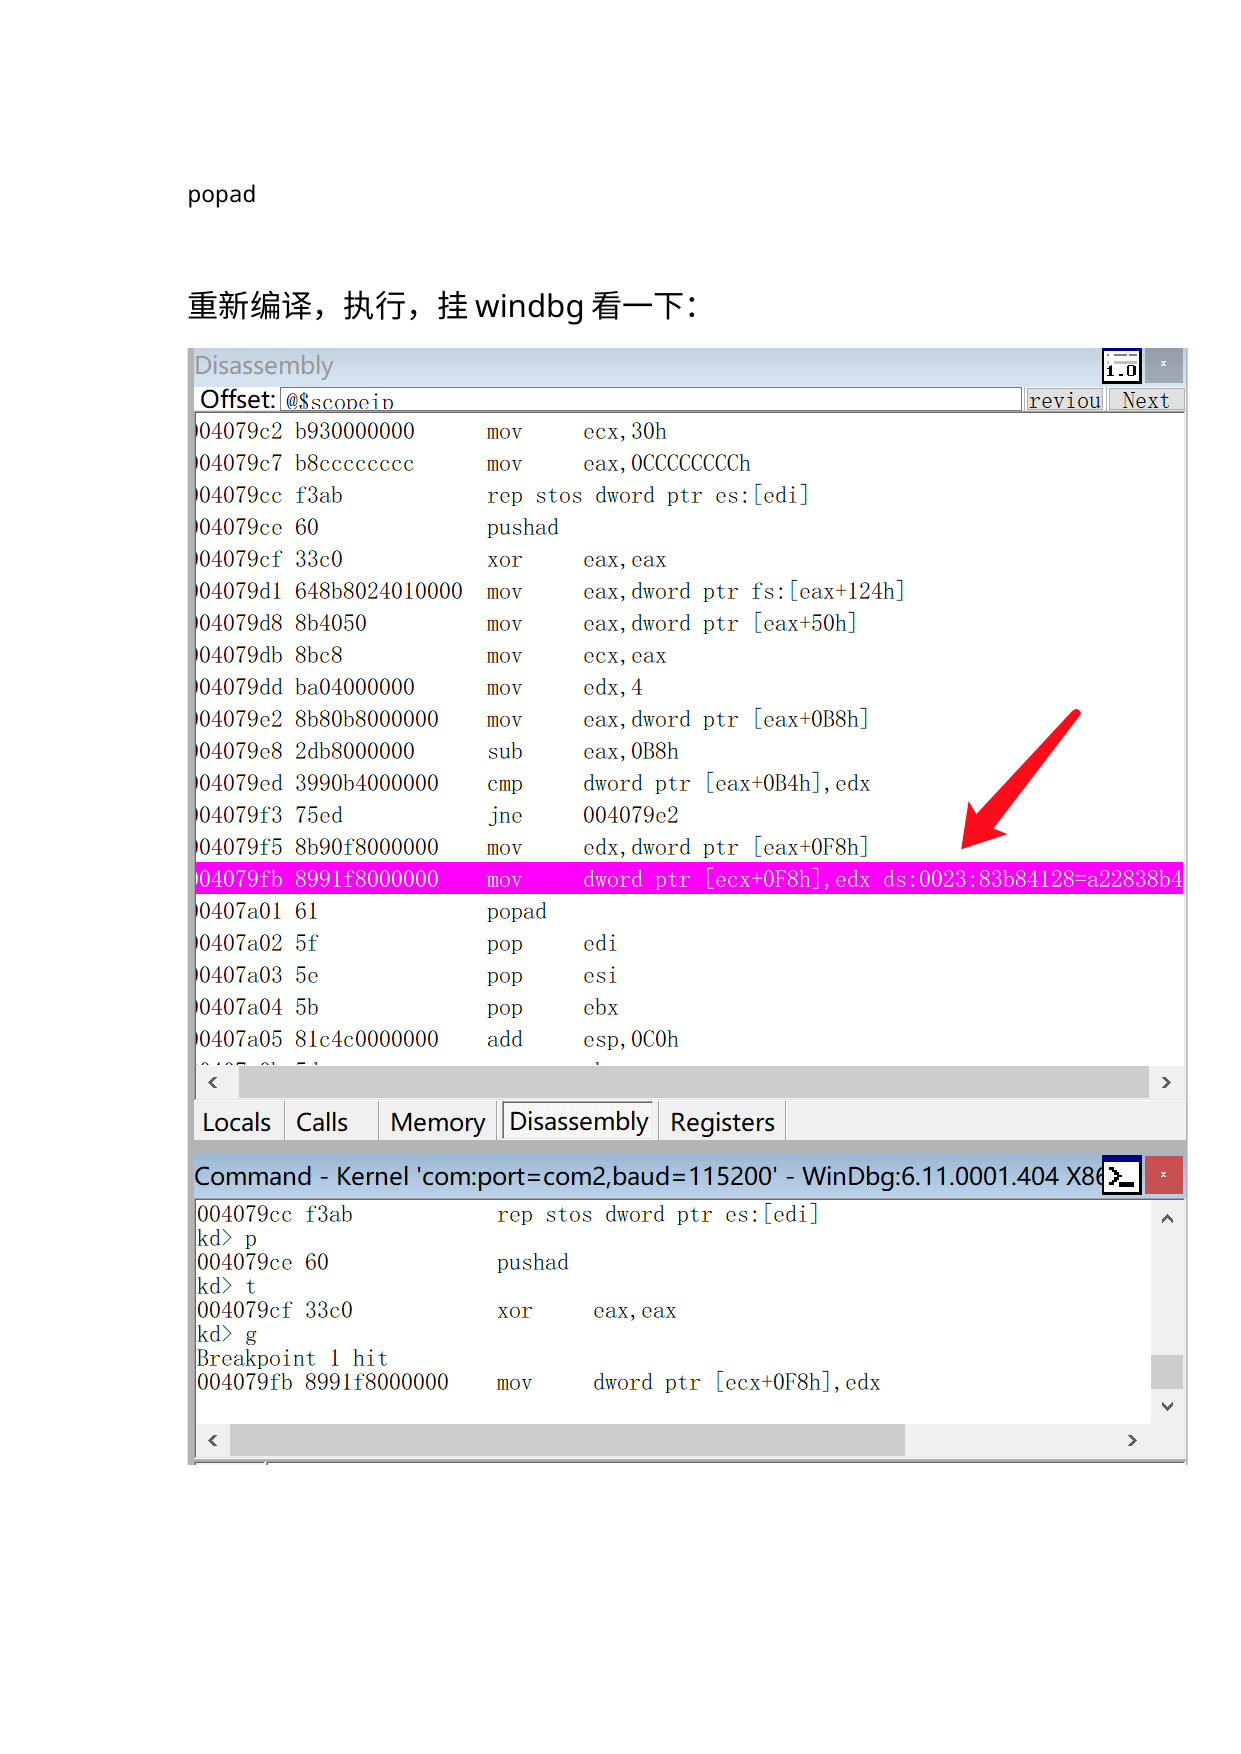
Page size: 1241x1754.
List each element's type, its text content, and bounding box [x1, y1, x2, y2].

text popad [187, 172, 1053, 216]
picture [187, 348, 1188, 1465]
text 重新编译，执行，挂windbg看一下： [187, 260, 1053, 348]
